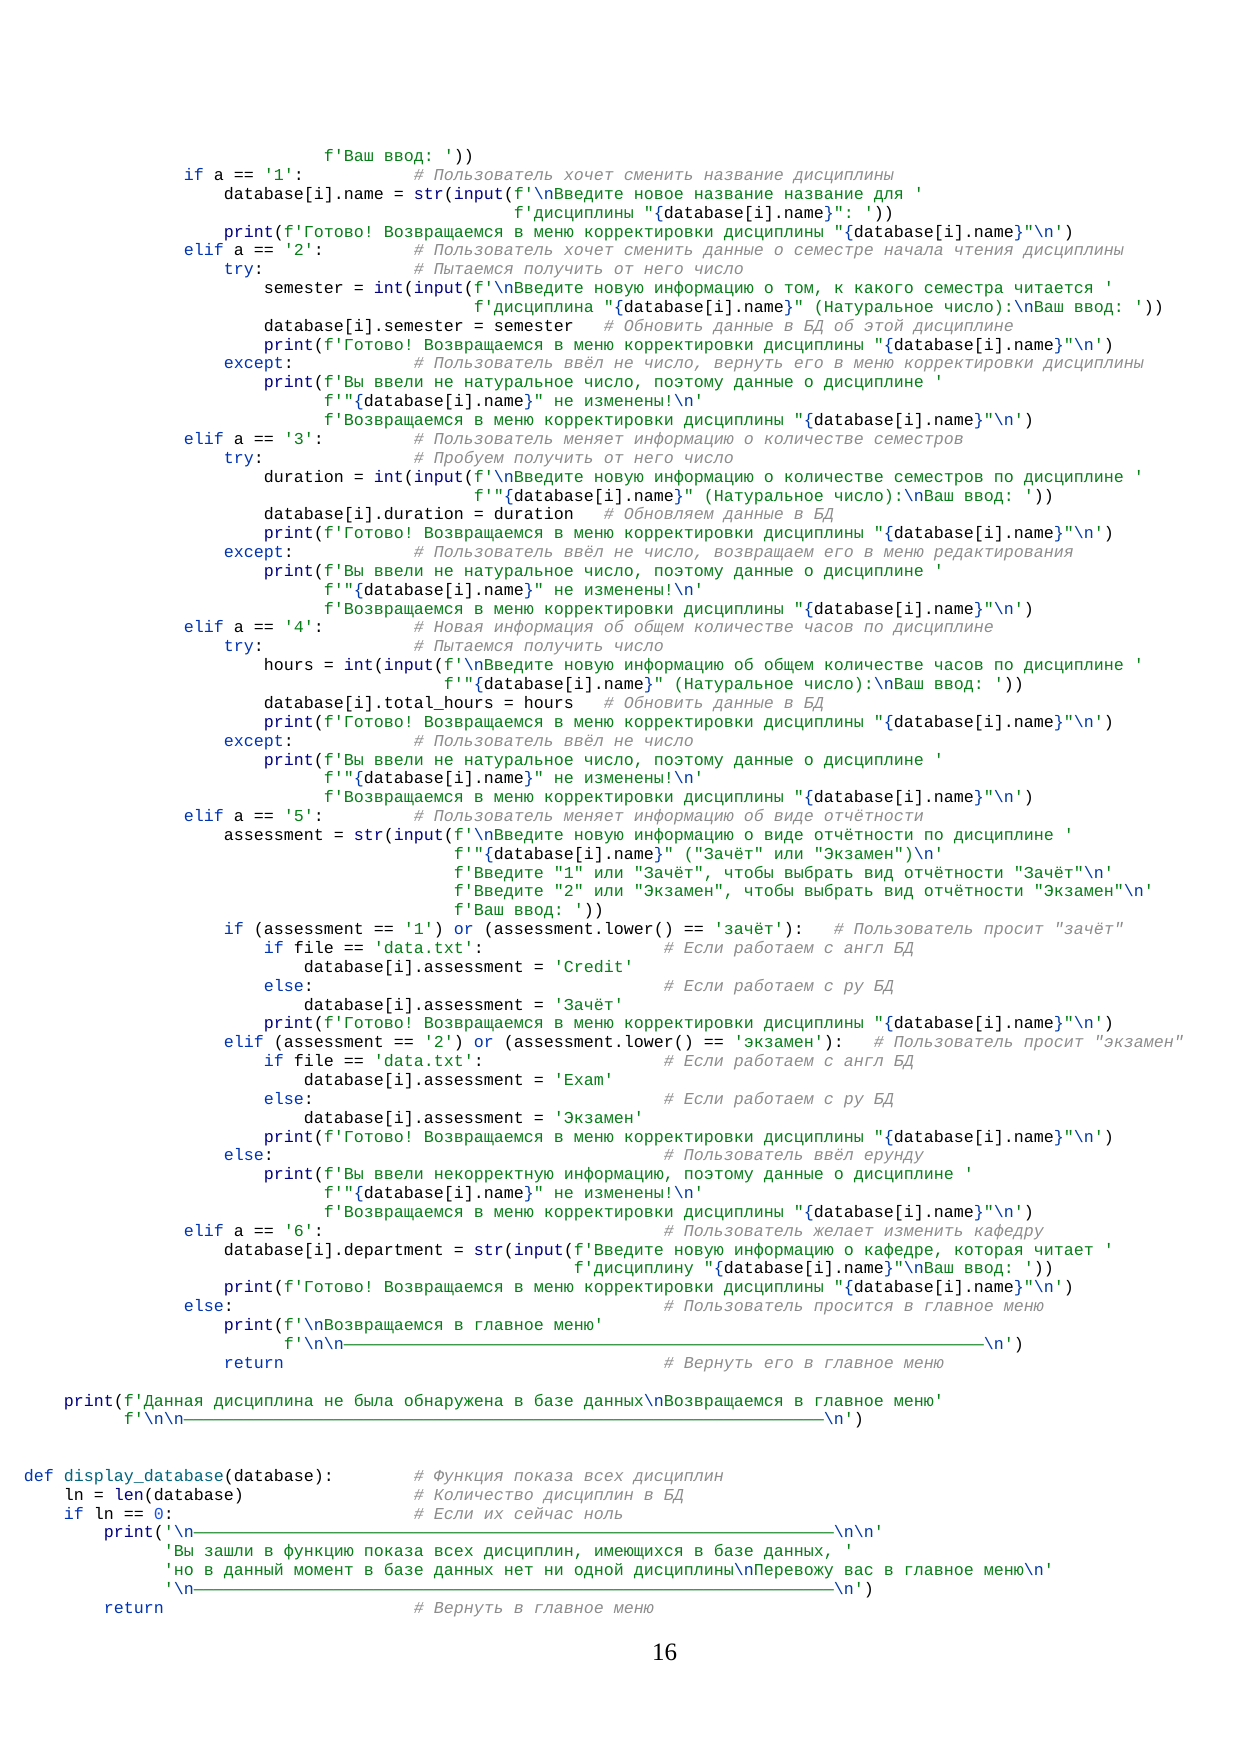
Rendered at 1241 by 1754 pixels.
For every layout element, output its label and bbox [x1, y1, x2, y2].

text [24, 148, 1228, 1618]
